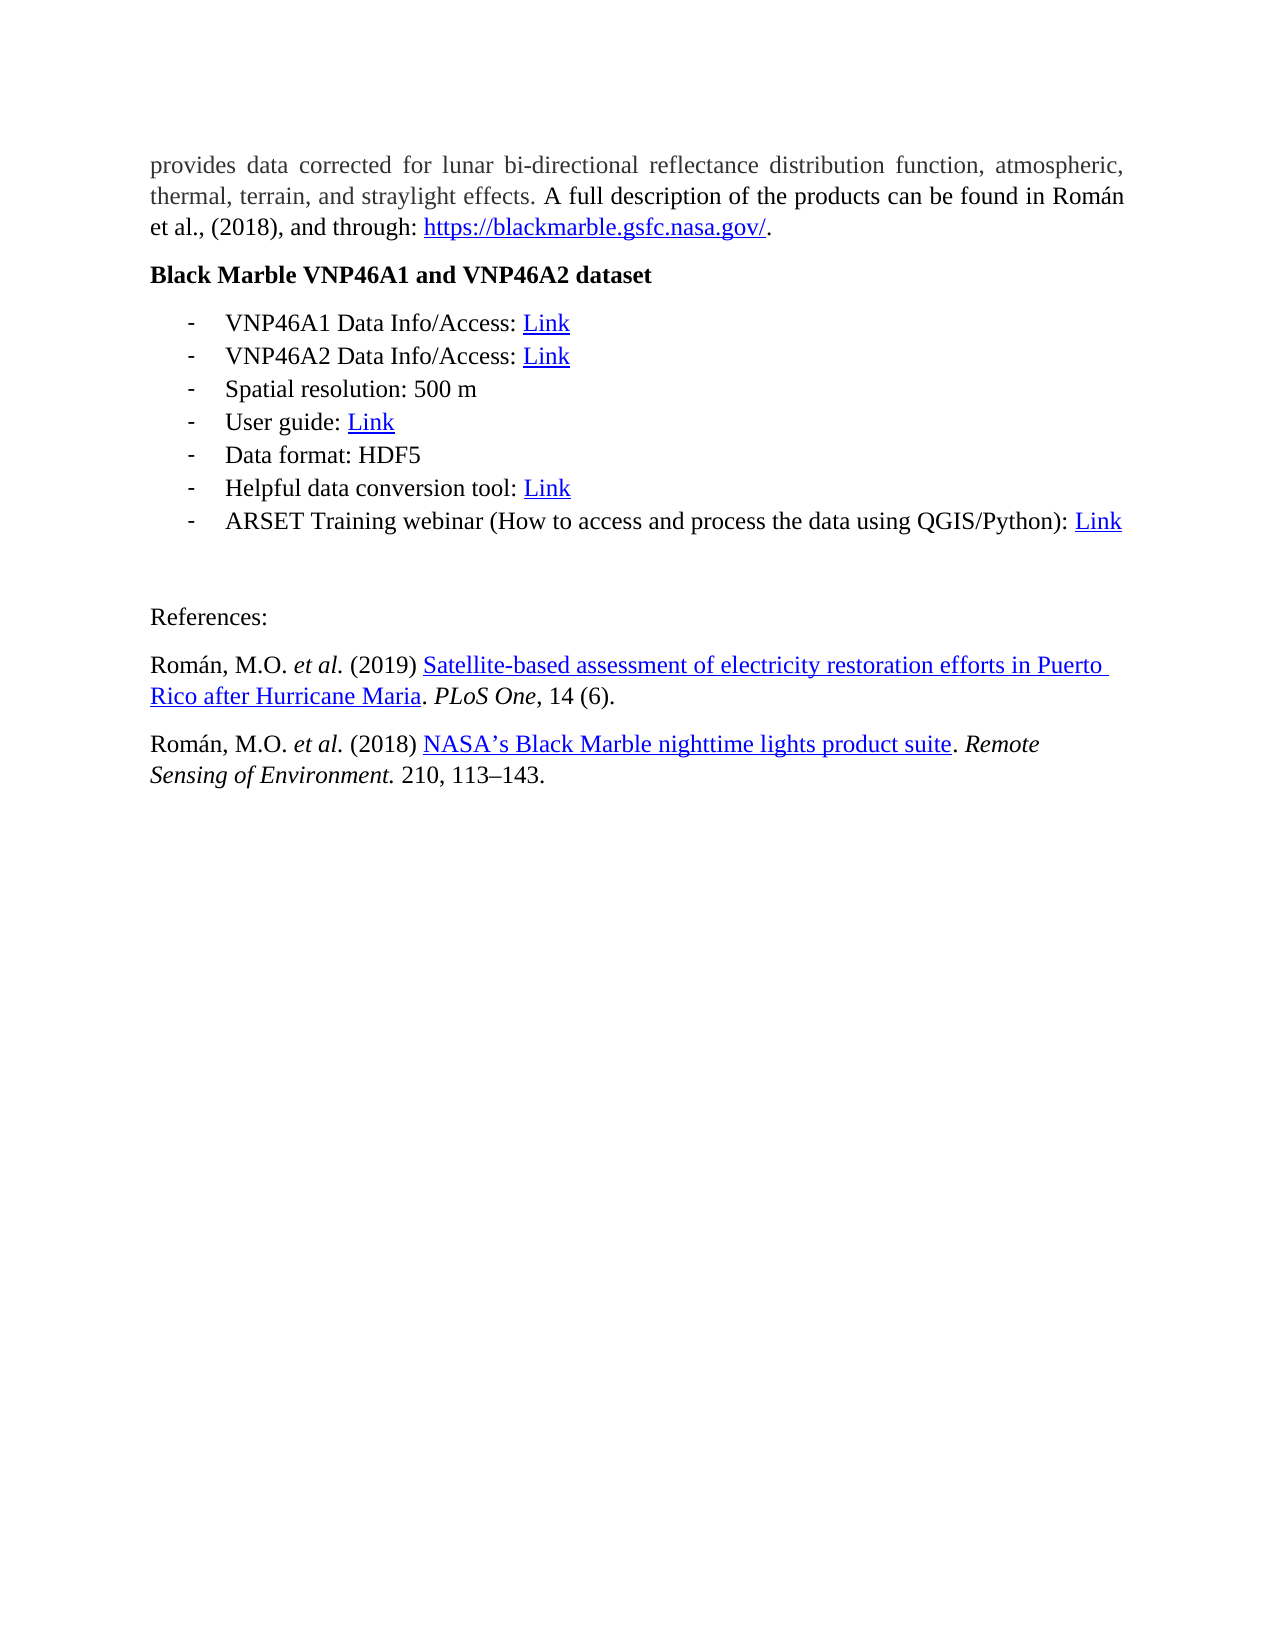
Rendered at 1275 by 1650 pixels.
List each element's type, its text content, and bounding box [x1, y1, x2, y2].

text Román, M.O. et al. (2018) NASA’s Black Marble nighttime lights product suite. Remote Sensing of Environment. 210, 113–143. [150, 729, 1125, 788]
list VNP46A1 Data Info/Access: Link [187, 307, 1125, 338]
list ARSET Training webinar (How to access and process the data using QGIS/Python): Link [187, 505, 1125, 536]
list VNP46A2 Data Info/Access: Link [187, 340, 1125, 371]
text Black Marble VNP46A1 and VNP46A2 dataset [150, 260, 1125, 288]
list Spatial resolution: 500 m [187, 373, 1125, 404]
list Helpful data conversion tool: Link [187, 472, 1125, 503]
text Román, M.O. et al. (2019) Satellite-based assessment of electricity restoration efforts in Puerto Rico after Hurricane Maria. PLoS One, 14 (6). [150, 650, 1125, 710]
text References: [150, 602, 1125, 631]
list Data format: HDF5 [187, 439, 1125, 470]
text NASA’s Black Marble represents a suite of two Nighttime Lights (NTL) products (VNP46A1 and VNP46A2) that offer vast improvements in sensor resolution and calibration over the previous era of Defense Meteorological Satellite Program/Operational Linescan System’s nighttime lights image products. Derived from the SNPP-VIIRS instrument’s Day-Night Band (DNB) sensor, the Top-of-Atmosphere (TOA-VNP46A1) and Lunar BRDF-Adjusted Nigttime Lights products (LBAN-VNP46A2) enable us to better monitor both the magnitude and signature of nighttime phenomena and anthropogenic sources of light emissions. The VNP46A1 product offers daily, top-of-atmosphere, at-sensor nighttime radiance, and the AVNP46A2 product provides data corrected for lunar bi-directional reflectance distribution function, atmospheric, thermal, terrain, and straylight effects. A full description of the products can be found in Román et al., (2018), and through: https://blackmarble.gsfc.nasa.gov/. [150, 179, 1125, 241]
list User guide: Link [187, 406, 1125, 437]
